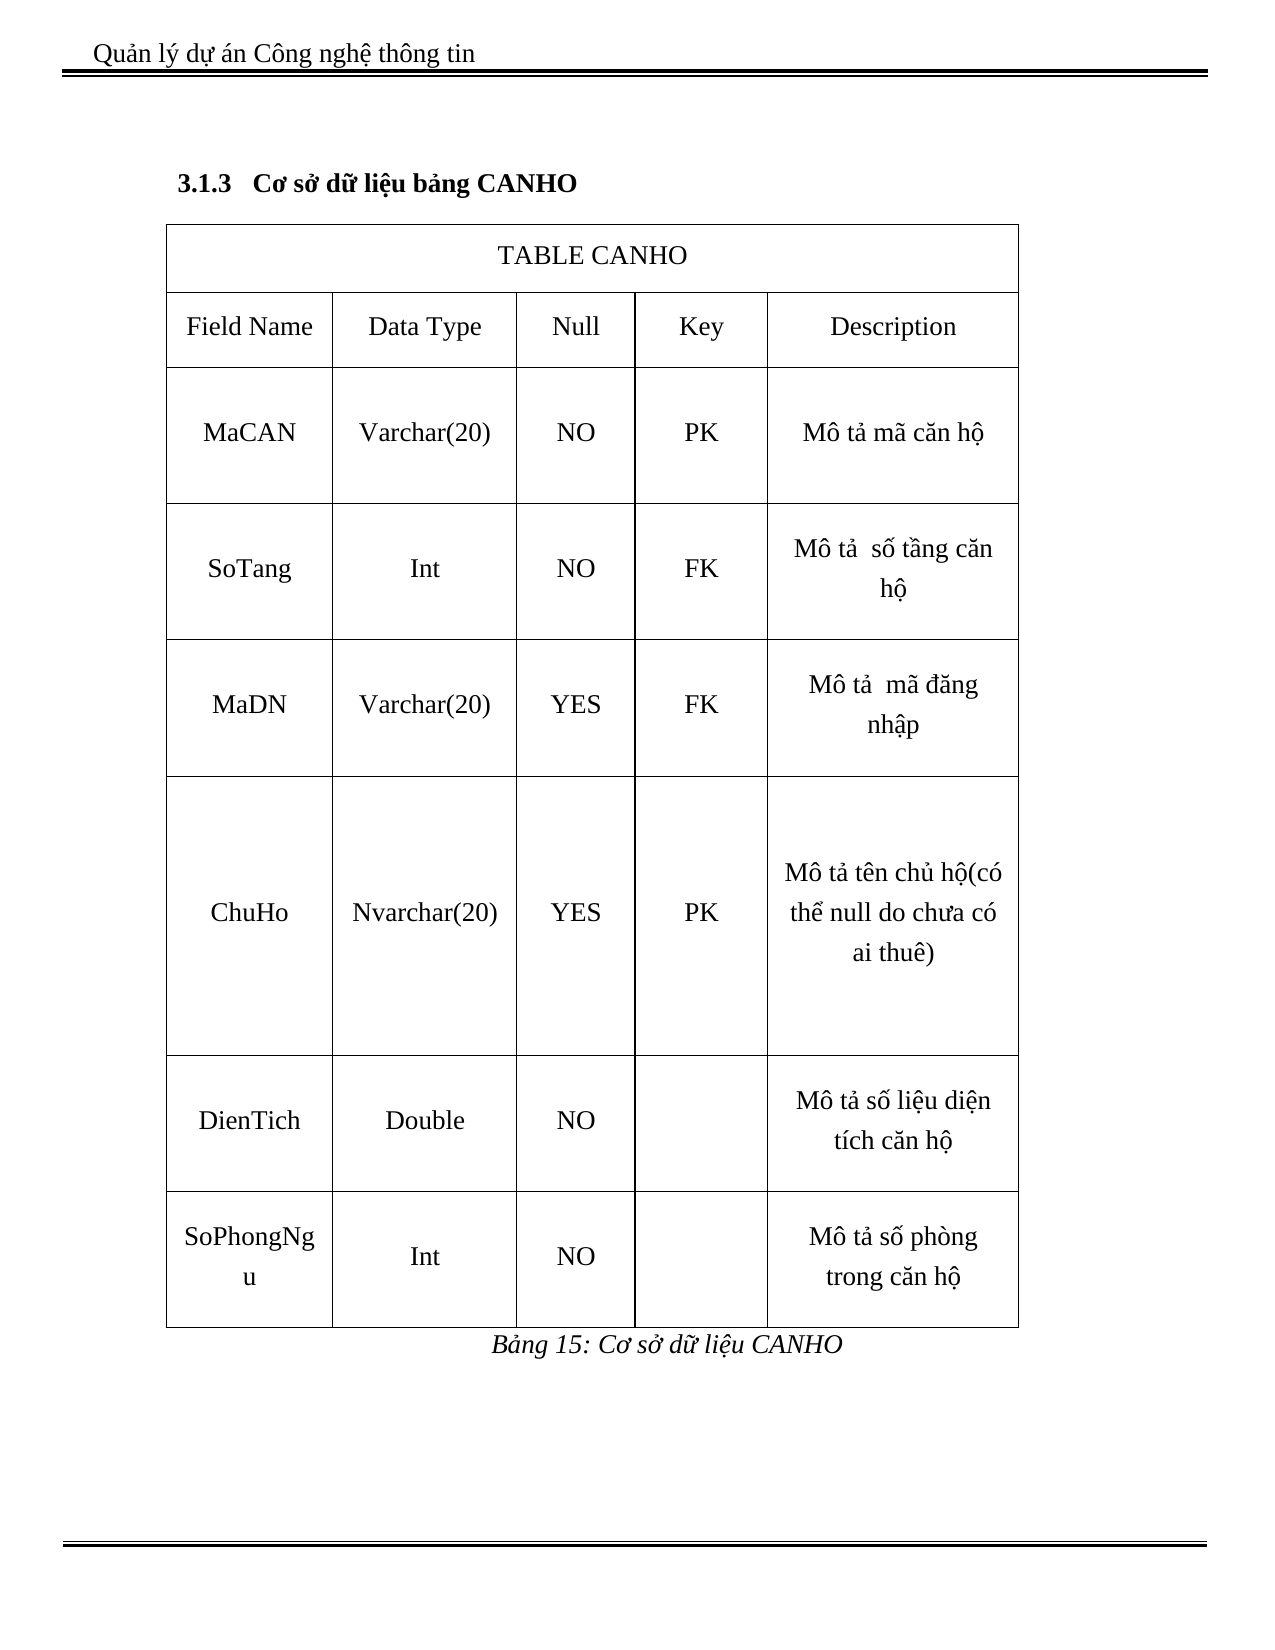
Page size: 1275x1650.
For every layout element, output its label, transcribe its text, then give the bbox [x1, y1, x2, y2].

table_cell Varchar(20) [333, 368, 516, 503]
table_cell Mô tả số tầng căn hộ [768, 504, 1018, 639]
table_cell SoTang [167, 504, 332, 639]
table_cell [636, 1056, 767, 1191]
table_cell DienTich [167, 1056, 332, 1191]
table_cell MaCAN [167, 368, 332, 503]
table_cell NO [517, 1056, 634, 1191]
table_cell Int [333, 1192, 516, 1327]
table_cell Mô tả mã căn hộ [768, 368, 1018, 503]
table_cell Mô tả mã đăng nhập [768, 640, 1018, 776]
table_cell Null [517, 293, 634, 367]
table_cell Mô tả số liệu diện tích căn hộ [768, 1056, 1018, 1191]
table_cell SoPhongNgu [167, 1192, 332, 1327]
table_cell Data Type [333, 293, 516, 367]
table_cell Nvarchar(20) [333, 777, 516, 1055]
table_cell FK [636, 640, 767, 776]
table_cell Key [636, 293, 767, 367]
table_cell YES [517, 640, 634, 776]
table_cell PK [636, 368, 767, 503]
table_cell NO [517, 368, 634, 503]
table_cell YES [517, 777, 634, 1055]
table_cell Mô tả số phòng trong căn hộ [768, 1192, 1018, 1327]
table_header TABLE CANHO [167, 225, 1018, 292]
table_cell NO [517, 1192, 634, 1327]
table_cell Double [333, 1056, 516, 1191]
table_cell ChuHo [167, 777, 332, 1055]
table_cell NO [517, 504, 634, 639]
text Bảng 15: Cơ sở dữ liệu CANHO [177, 1328, 1157, 1359]
table_cell Varchar(20) [333, 640, 516, 776]
table_cell Int [333, 504, 516, 639]
table_cell Description [768, 293, 1018, 367]
table_cell PK [636, 777, 767, 1055]
table_cell MaDN [167, 640, 332, 776]
table_cell Field Name [167, 293, 332, 367]
table_cell Mô tả tên chủ hộ(có thể null do chưa có ai thuê) [768, 777, 1018, 1055]
table_cell [636, 1192, 767, 1327]
table_cell FK [636, 504, 767, 639]
list Cơ sở dữ liệu bảng CANHO [177, 167, 1157, 198]
